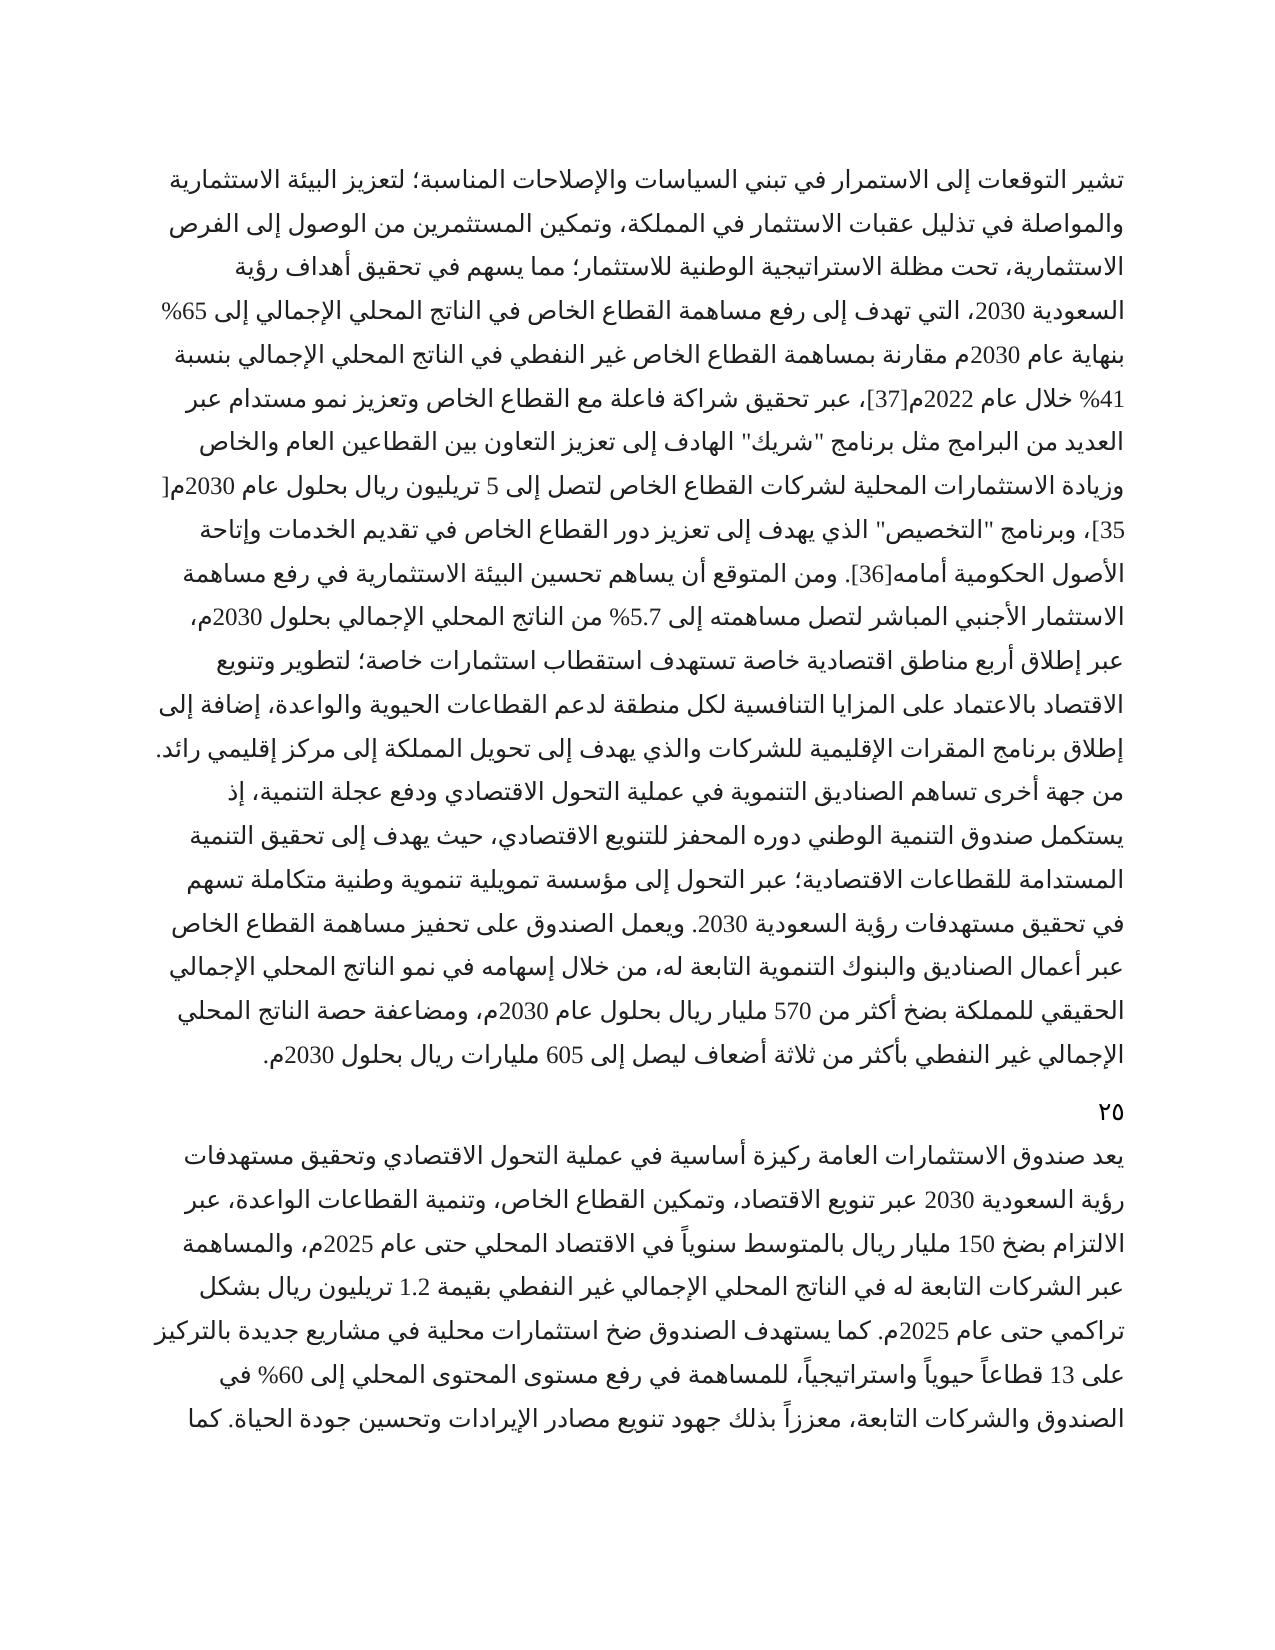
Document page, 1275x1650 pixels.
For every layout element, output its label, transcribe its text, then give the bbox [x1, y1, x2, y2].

text من جهة أخرى تساهم الصناديق التنموية في عملية التحول الاقتصادي ودفع عجلة التنمية، إذ يستكمل صندوق التنمية الوطني دوره المحفز للتنويع الاقتصادي، حيث يهدف إلى تحقيق التنمية المستدامة للقطاعات الاقتصادية؛ عبر التحول إلى مؤسسة تمويلية تنموية وطنية متكاملة تسهم في تحقيق مستهدفات رؤية السعودية 2030. ويعمل الصندوق على تحفيز مساهمة القطاع الخاص عبر أعمال الصناديق والبنوك التنموية التابعة له، من خلال إسهامه في نمو الناتج المحلي الإجمالي الحقيقي للمملكة بضخ أكثر من 570 مليار ريال بحلول عام 2030م، ومضاعفة حصة الناتج المحلي الإجمالي غير النفطي بأكثر من ثلاثة أضعاف ليصل إلى 605 مليارات ريال بحلول 2030م. [150, 762, 1125, 1069]
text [150, 1126, 1125, 1432]
text تشير التوقعات إلى الاستمرار في تبني السياسات والإصلاحات المناسبة؛ لتعزيز البيئة الاستثمارية والمواصلة في تذليل عقبات الاستثمار في المملكة، وتمكين المستثمرين من الوصول إلى الفرص الاستثمارية، تحت مظلة الاستراتيجية الوطنية للاستثمار؛ مما يسهم في تحقيق أهداف رؤية السعودية 2030، التي تهدف إلى رفع مساهمة القطاع الخاص في الناتج المحلي الإجمالي إلى 65% بنهاية عام 2030م مقارنة بمساهمة القطاع الخاص غير النفطي في الناتج المحلي الإجمالي بنسبة 41% خلال عام 2022م[37]، عبر تحقيق شراكة فاعلة مع القطاع الخاص وتعزيز نمو مستدام عبر العديد من البرامج مثل برنامج "شريك" الهادف إلى تعزيز التعاون بين القطاعين العام والخاص وزيادة الاستثمارات المحلية لشركات القطاع الخاص لتصل إلى 5 تريليون ريال بحلول عام 2030م[35]، وبرنامج "التخصيص" الذي يهدف إلى تعزيز دور القطاع الخاص في تقديم الخدمات وإتاحة الأصول الحكومية أمامه[36]. ومن المتوقع أن يساهم تحسين البيئة الاستثمارية في رفع مساهمة الاستثمار الأجنبي المباشر لتصل مساهمته إلى 5.7% من الناتج المحلي الإجمالي بحلول 2030م، عبر إطلاق أربع مناطق اقتصادية خاصة تستهدف استقطاب استثمارات خاصة؛ لتطوير وتنويع الاقتصاد بالاعتماد على المزايا التنافسية لكل منطقة لدعم القطاعات الحيوية والواعدة، إضافة إلى إطلاق برنامج المقرات الإقليمية للشركات والذي يهدف إلى تحويل المملكة إلى مركز إقليمي رائد. [150, 150, 1125, 762]
text ٢٥ [150, 1097, 1125, 1126]
